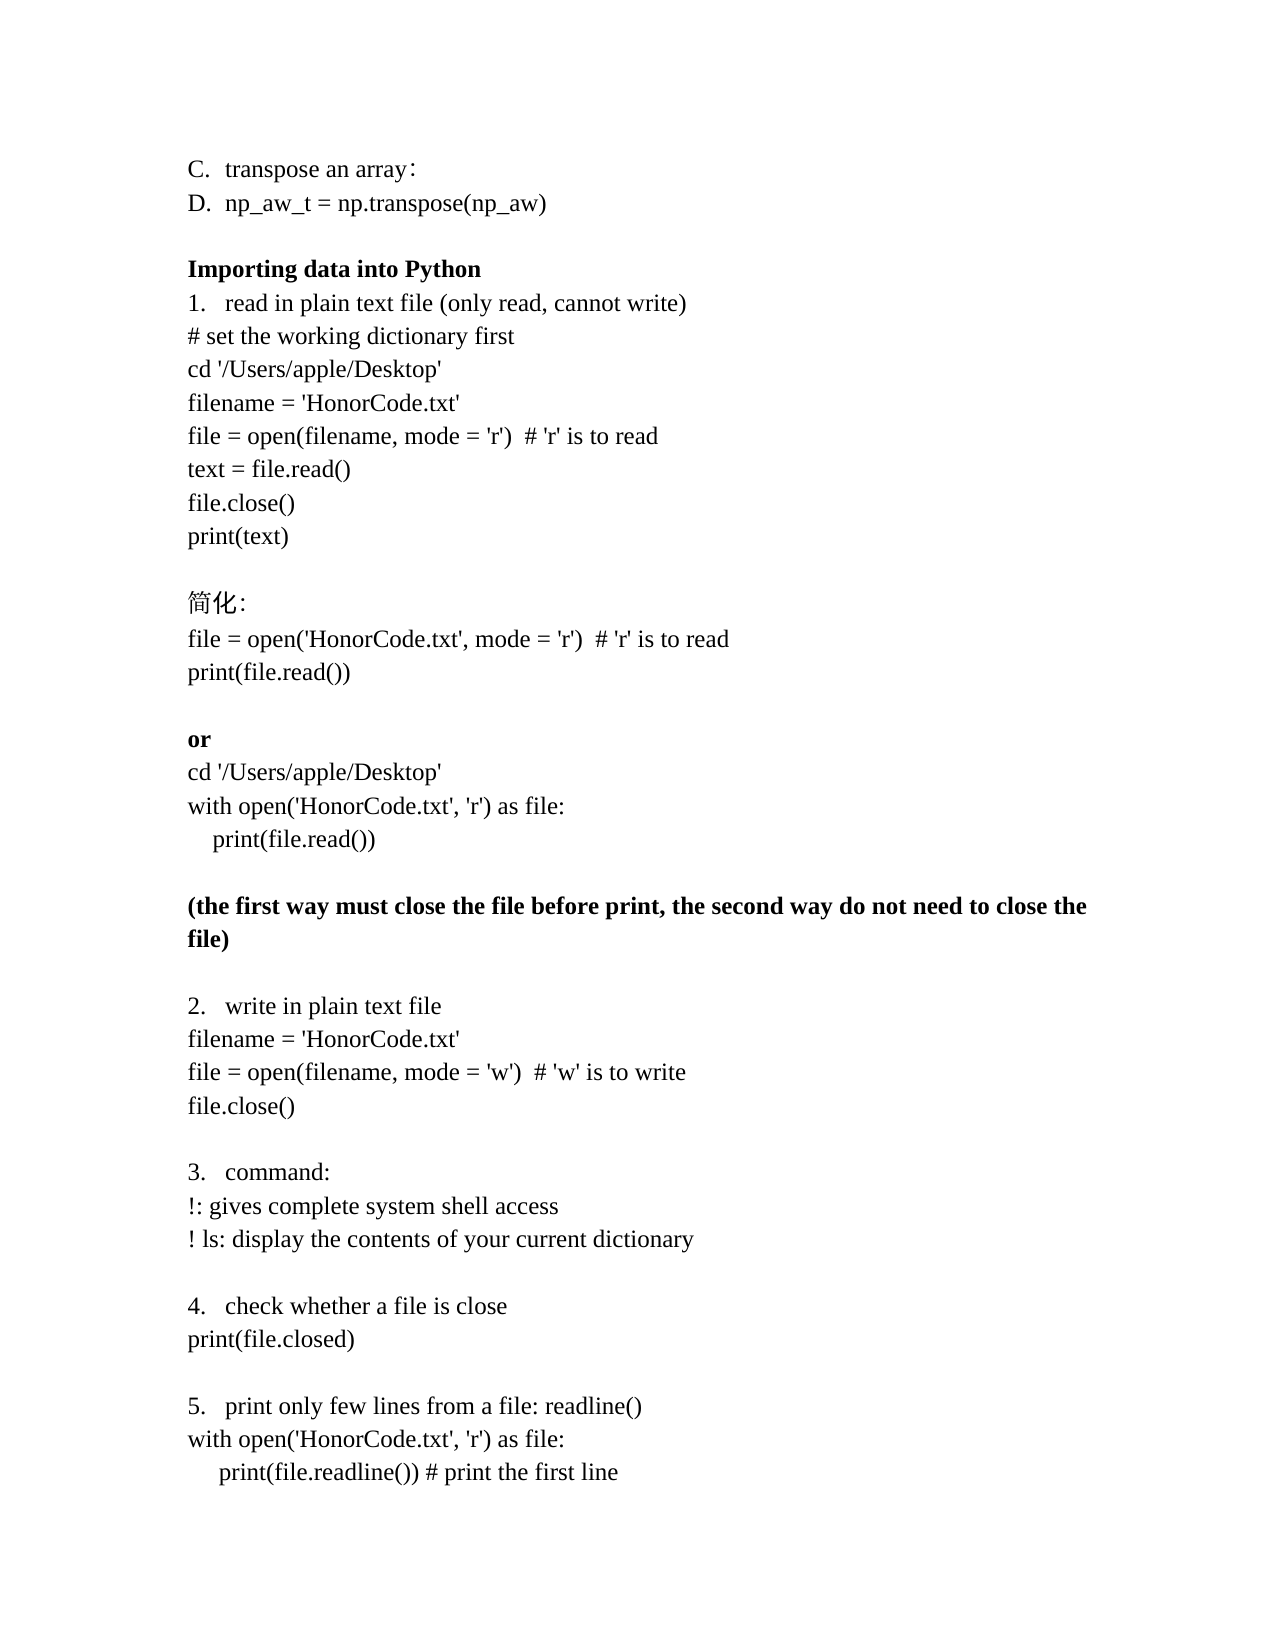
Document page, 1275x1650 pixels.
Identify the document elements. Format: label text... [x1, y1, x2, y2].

text print(file.closed) [187, 1319, 1125, 1353]
text text = file.read() [187, 450, 1125, 483]
text file = open(filename, mode = 'w') # 'w' is to write [187, 1053, 1125, 1086]
text print(text) [187, 517, 1125, 550]
text Importing data into Python [187, 250, 1125, 283]
text !: gives complete system shell access [187, 1186, 1125, 1219]
text or [187, 719, 1125, 753]
text with open('HonorCode.txt', 'r') as file: [187, 1419, 1125, 1453]
list np_aw_t = np.transpose(np_aw) [187, 183, 1125, 217]
text # set the working dictionary first [187, 317, 1125, 350]
text print(file.read()) [187, 819, 1125, 853]
text with open('HonorCode.txt', 'r') as file: [187, 786, 1125, 819]
text cd '/Users/apple/Desktop' [187, 350, 1125, 383]
list check whether a file is close [187, 1286, 1125, 1319]
list read in plain text file (only read, cannot write) [187, 283, 1125, 317]
list write in plain text file [187, 986, 1125, 1019]
text filename = 'HonorCode.txt' [187, 1019, 1125, 1053]
text print(file.read()) [187, 653, 1125, 686]
text filename = 'HonorCode.txt' [187, 383, 1125, 417]
text cd '/Users/apple/Desktop' [187, 753, 1125, 786]
list transpose an array： [187, 150, 1125, 183]
text print(file.readline()) # print the first line [187, 1453, 1125, 1486]
list print only few lines from a file: readline() [187, 1386, 1125, 1419]
text file.close() [187, 483, 1125, 517]
text ! ls: display the contents of your current dictionary [187, 1219, 1125, 1253]
text file = open(filename, mode = 'r') # 'r' is to read [187, 417, 1125, 450]
text (the first way must close the file before print, the second way do not need to close the [150, 886, 1125, 919]
text 简化： [187, 583, 1125, 619]
list command: [187, 1153, 1125, 1186]
text file) [150, 919, 1125, 953]
text file = open('HonorCode.txt', mode = 'r') # 'r' is to read [187, 619, 1125, 653]
text file.close() [187, 1086, 1125, 1119]
